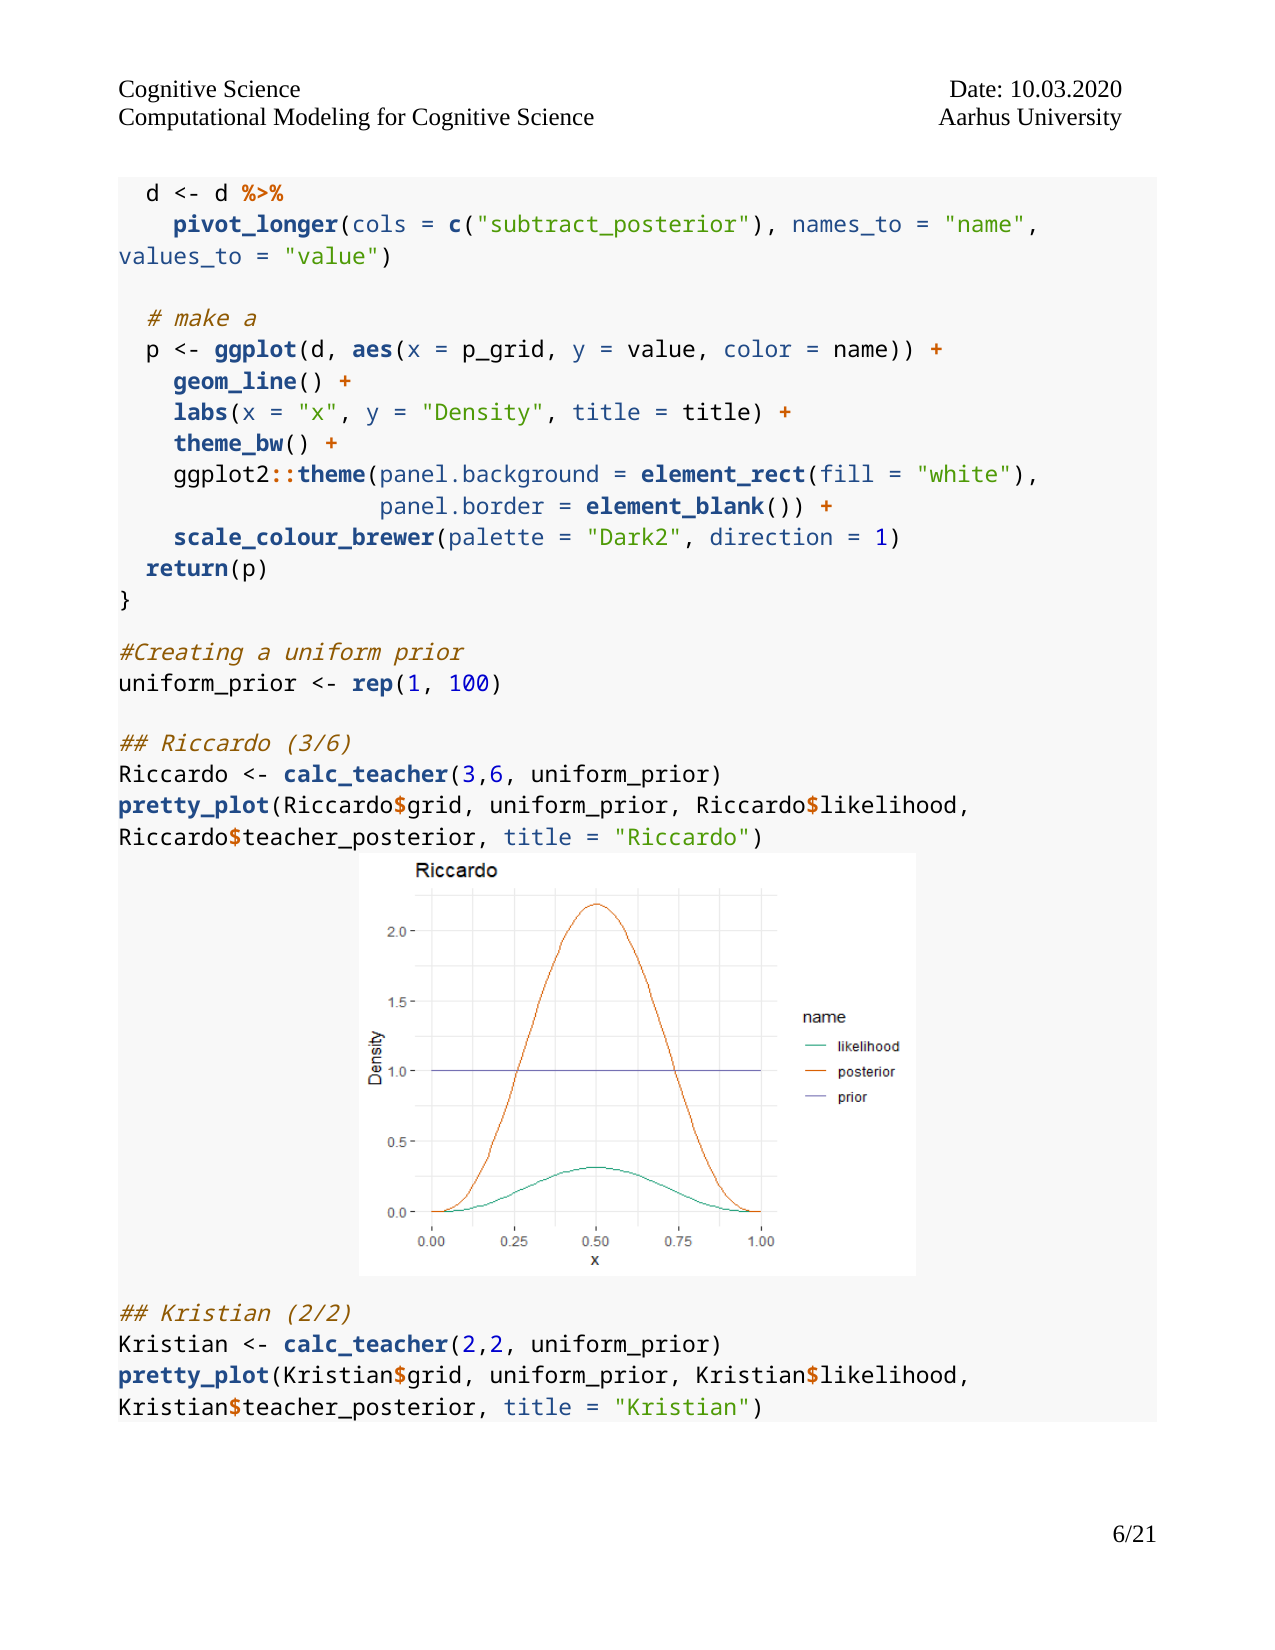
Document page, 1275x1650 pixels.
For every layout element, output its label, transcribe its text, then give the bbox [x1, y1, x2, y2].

text #Creating a uniform prior uniform_prior <- rep(1, 100) ## Riccardo (3/6) Riccardo <- calc_teacher(3,6, uniform_prior) pretty_plot(Riccardo$grid, uniform_prior, Riccardo$likelihood, Riccardo$teacher_posterior, title = "Riccardo") [118, 636, 1157, 852]
picture [358, 853, 917, 1276]
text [118, 177, 1157, 615]
